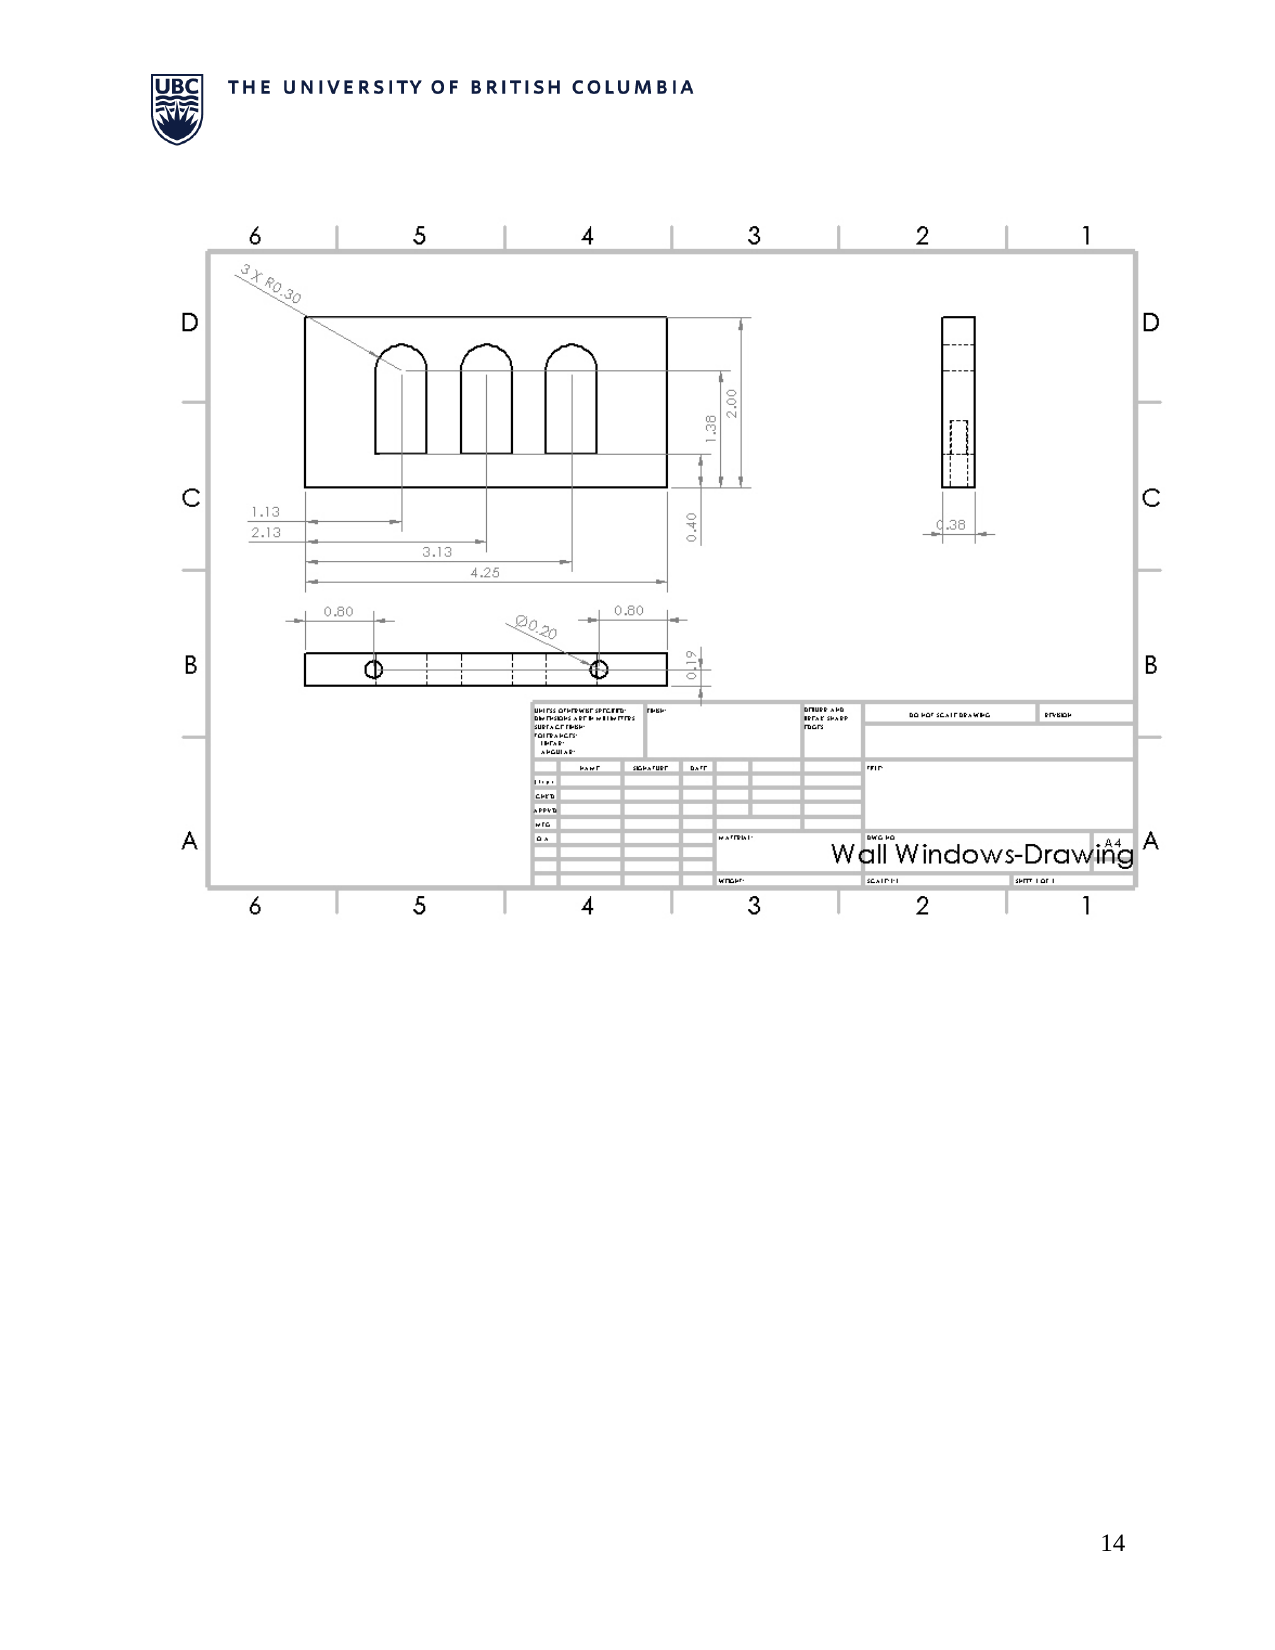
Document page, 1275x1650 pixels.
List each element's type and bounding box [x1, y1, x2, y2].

picture [150, 73, 695, 146]
picture [150, 197, 1184, 933]
